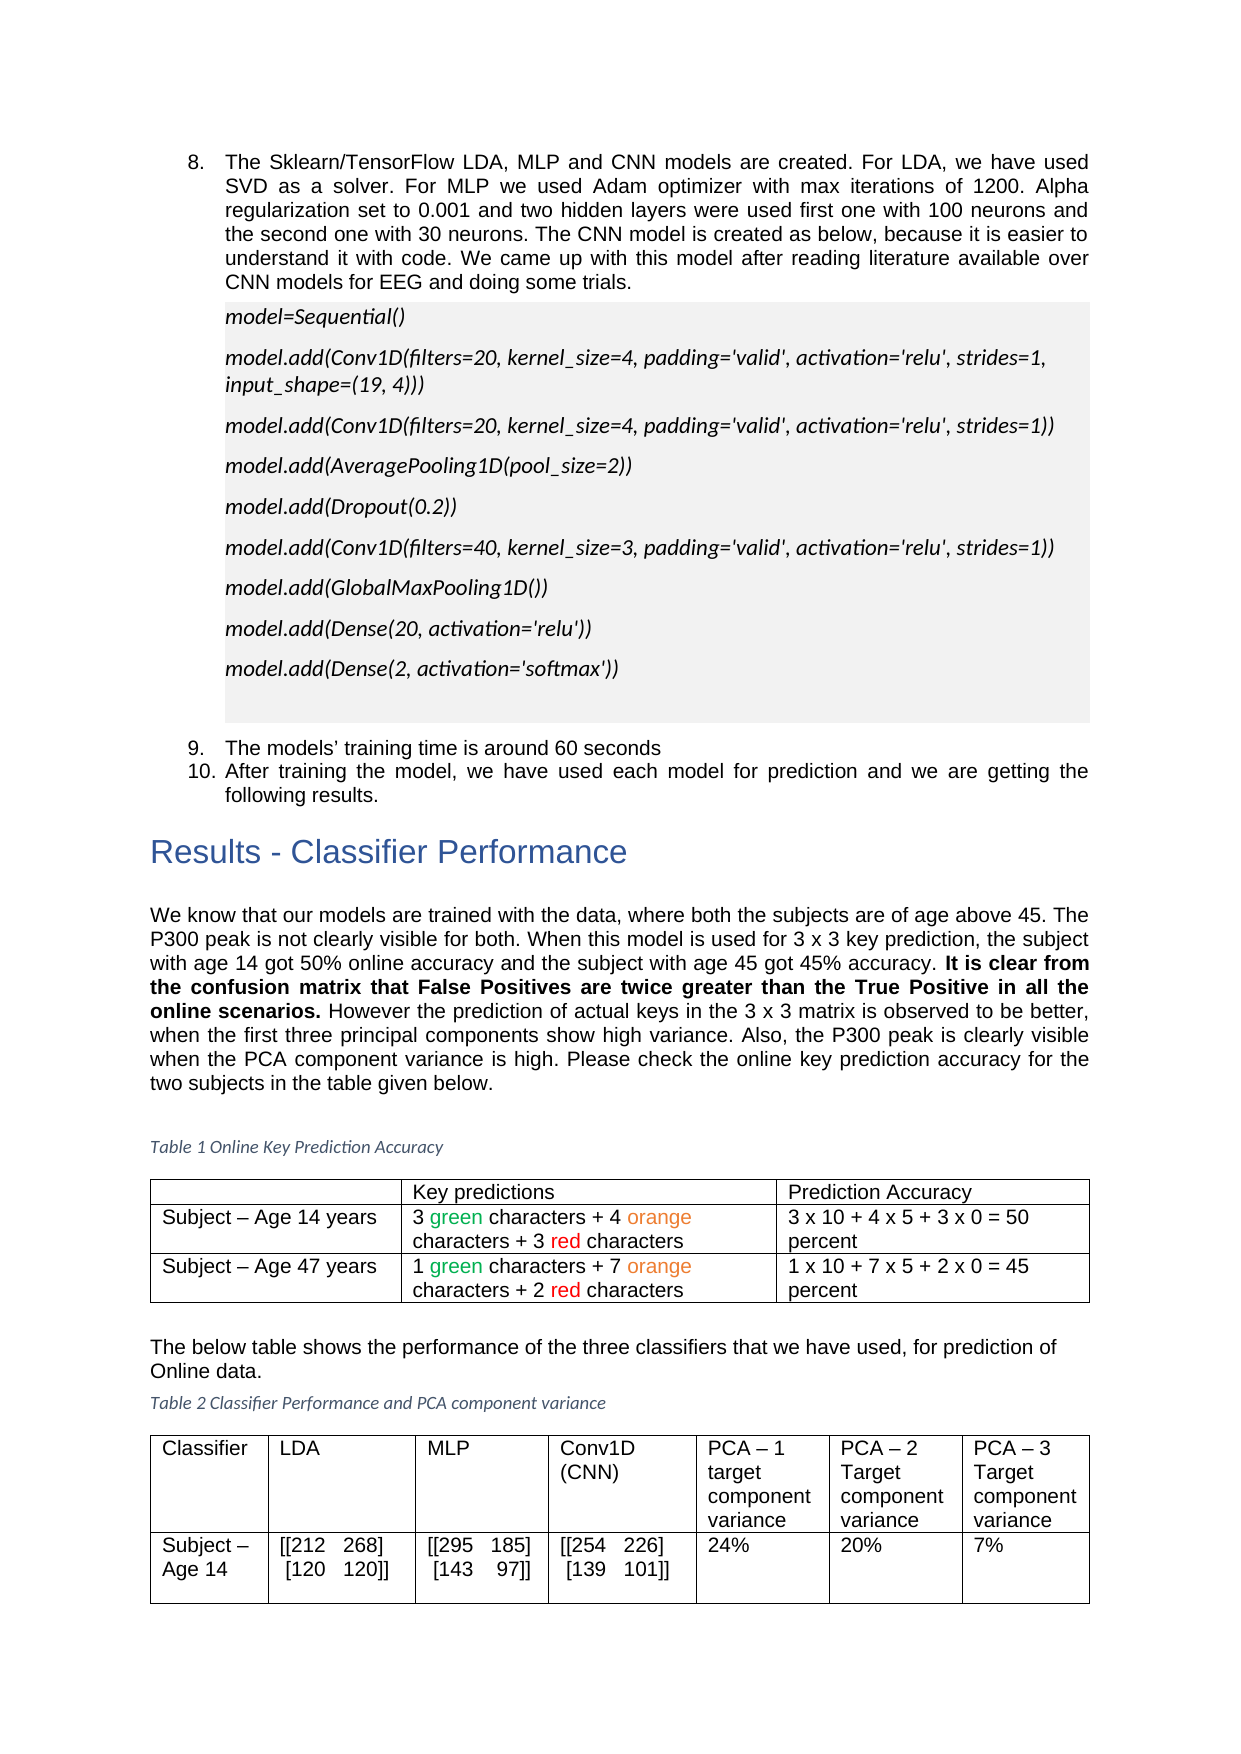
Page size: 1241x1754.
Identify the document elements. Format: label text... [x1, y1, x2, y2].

table_header Classifier [151, 1436, 268, 1532]
text model=Sequential() [225, 302, 1090, 330]
subtitle Results - Classifier Performance [150, 832, 1090, 871]
table_cell 3 x 10 + 4 x 5 + 3 x 0 = 50 percent [777, 1205, 1089, 1253]
text model.add(AveragePooling1D(pool_size=2)) [225, 452, 1090, 480]
text We know that our models are trained with the data, where both the subjects are of age above 45. The P300 peak is not clearly visible for both. When this model is used for 3 x 3 key prediction, the subject with age 14 got 50% online accuracy and the subject with age 45 got 45% accuracy. It is clear from the confusion matrix that False Positives are twice greater than the True Positive in all the online scenarios. However the prediction of actual keys in the 3 x 3 matrix is observed to be better, when the first three principal components show high variance. Also, the P300 peak is clearly visible when the PCA component variance is high. Please check the online key prediction accuracy for the two subjects in the table given below. [150, 903, 1090, 1094]
table_header [151, 1180, 401, 1204]
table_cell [151, 1533, 268, 1603]
table_header MLP [416, 1436, 548, 1532]
text model.add(GlobalMaxPooling1D()) [225, 573, 1090, 601]
table_header PCA – 1 target component variance [697, 1436, 829, 1532]
text model.add(Dense(2, activation='softmax')) [225, 654, 1090, 682]
table_header Prediction Accuracy [777, 1180, 1089, 1204]
table_header PCA – 3 Target component variance [963, 1436, 1089, 1532]
list The models’ training time is around 60 seconds [187, 735, 1090, 759]
text model.add(Dropout(0.2)) [225, 492, 1090, 520]
text model.add(Conv1D(filters=20, kernel_size=4, padding='valid', activation='relu', strides=1, input_shape=(19, 4))) [225, 343, 1090, 399]
table_cell 24% [697, 1533, 829, 1603]
table_cell 1 green characters + 7 orange characters + 2 red characters [402, 1254, 776, 1302]
table_header LDA [269, 1436, 415, 1532]
table_cell 3 green characters + 4 orange characters + 3 red characters [402, 1205, 776, 1253]
list The Sklearn/TensorFlow LDA, MLP and CNN models are created. For LDA, we have used SVD as a solver. For MLP we used Adam optimizer with max iterations of 1200. Alpha regularization set to 0.001 and two hidden layers were used first one with 100 neurons and the second one with 30 neurons. The CNN model is created as below, because it is easier to understand it with code. We came up with this model after reading literature available over CNN models for EEG and doing some trials. [187, 150, 1090, 294]
text model.add(Conv1D(filters=20, kernel_size=4, padding='valid', activation='relu', strides=1)) [225, 411, 1090, 439]
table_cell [416, 1533, 548, 1603]
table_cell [549, 1533, 696, 1603]
table_cell 7% [963, 1533, 1089, 1603]
table_cell Subject – Age 14 years [151, 1205, 401, 1253]
text model.add(Conv1D(filters=40, kernel_size=3, padding='valid', activation='relu', strides=1)) [225, 533, 1090, 561]
text model.add(Dense(20, activation='relu')) [225, 614, 1090, 642]
text The below table shows the performance of the three classifiers that we have used, for prediction of Online data. [150, 1335, 1090, 1383]
table_cell 1 x 10 + 7 x 5 + 2 x 0 = 45 percent [777, 1254, 1089, 1302]
table_header Conv1D (CNN) [549, 1436, 696, 1532]
list After training the model, we have used each model for prediction and we are getting the following results. [187, 759, 1090, 807]
table_header Key predictions [402, 1180, 776, 1204]
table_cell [269, 1533, 415, 1603]
table_header PCA – 2 Target component variance [830, 1436, 962, 1532]
table_cell 20% [830, 1533, 962, 1603]
table_cell Subject – Age 47 years [151, 1254, 401, 1302]
